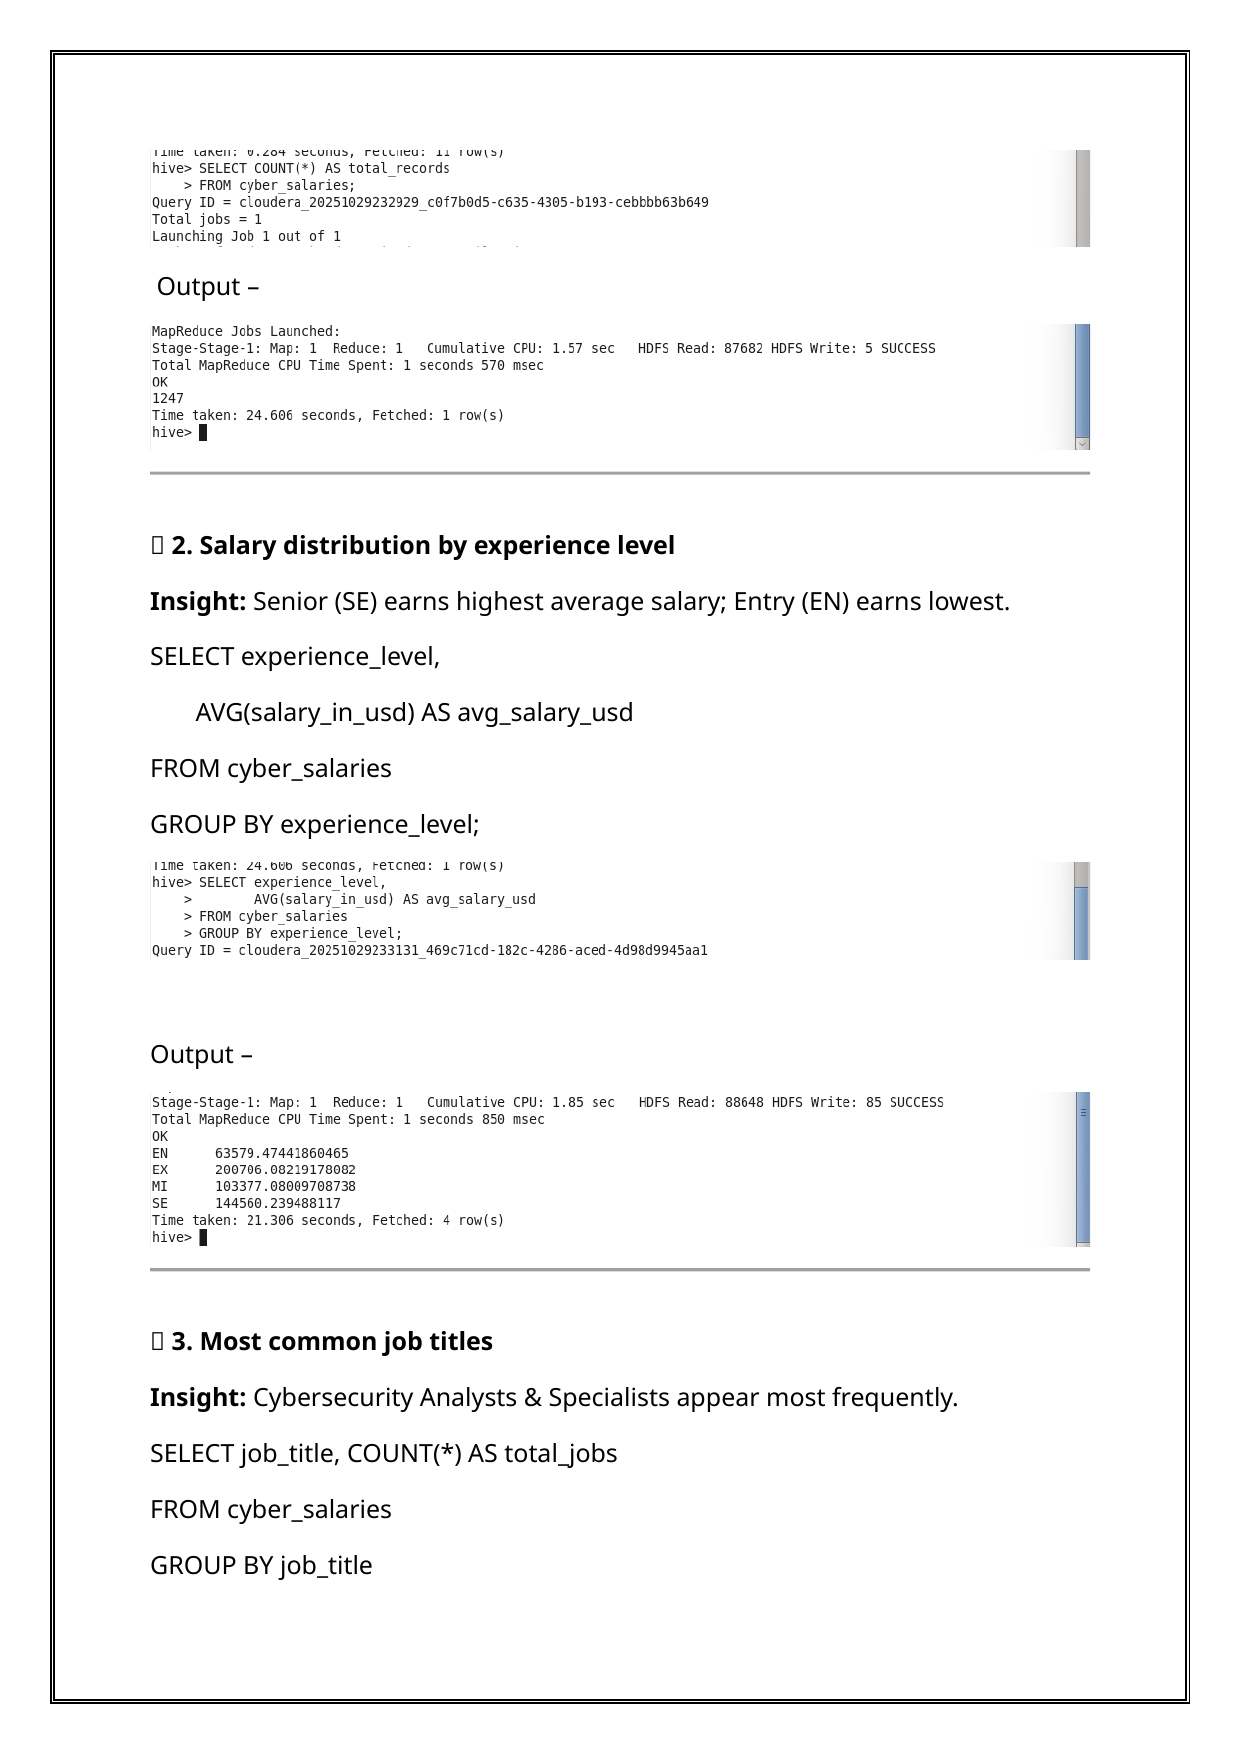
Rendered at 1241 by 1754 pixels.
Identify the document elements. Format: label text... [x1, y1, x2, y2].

text SELECT experience_level, [150, 639, 1090, 673]
text Insight: Senior (SE) earns highest average salary; Entry (EN) earns lowest. [150, 583, 1090, 617]
text Output – [150, 269, 1090, 303]
text FROM cyber_salaries [150, 751, 1090, 785]
text GROUP BY experience_level; [150, 807, 1090, 841]
text FROM cyber_salaries [150, 1491, 1090, 1526]
text SELECT job_title, COUNT(*) AS total_jobs [150, 1436, 1090, 1470]
text GROUP BY job_title [150, 1547, 1090, 1581]
picture [150, 150, 1091, 247]
text Insight: Cybersecurity Analysts & Specialists appear most frequently. [150, 1380, 1090, 1414]
picture [150, 1092, 1091, 1247]
text AVG(salary_in_usd) AS avg_salary_usd [150, 695, 1090, 729]
picture [150, 862, 1091, 960]
text ✅ 2. Salary distribution by experience level [150, 527, 1090, 561]
text Output – [150, 1037, 1090, 1071]
picture [150, 324, 1091, 450]
text ✅ 3. Most common job titles [150, 1324, 1090, 1358]
